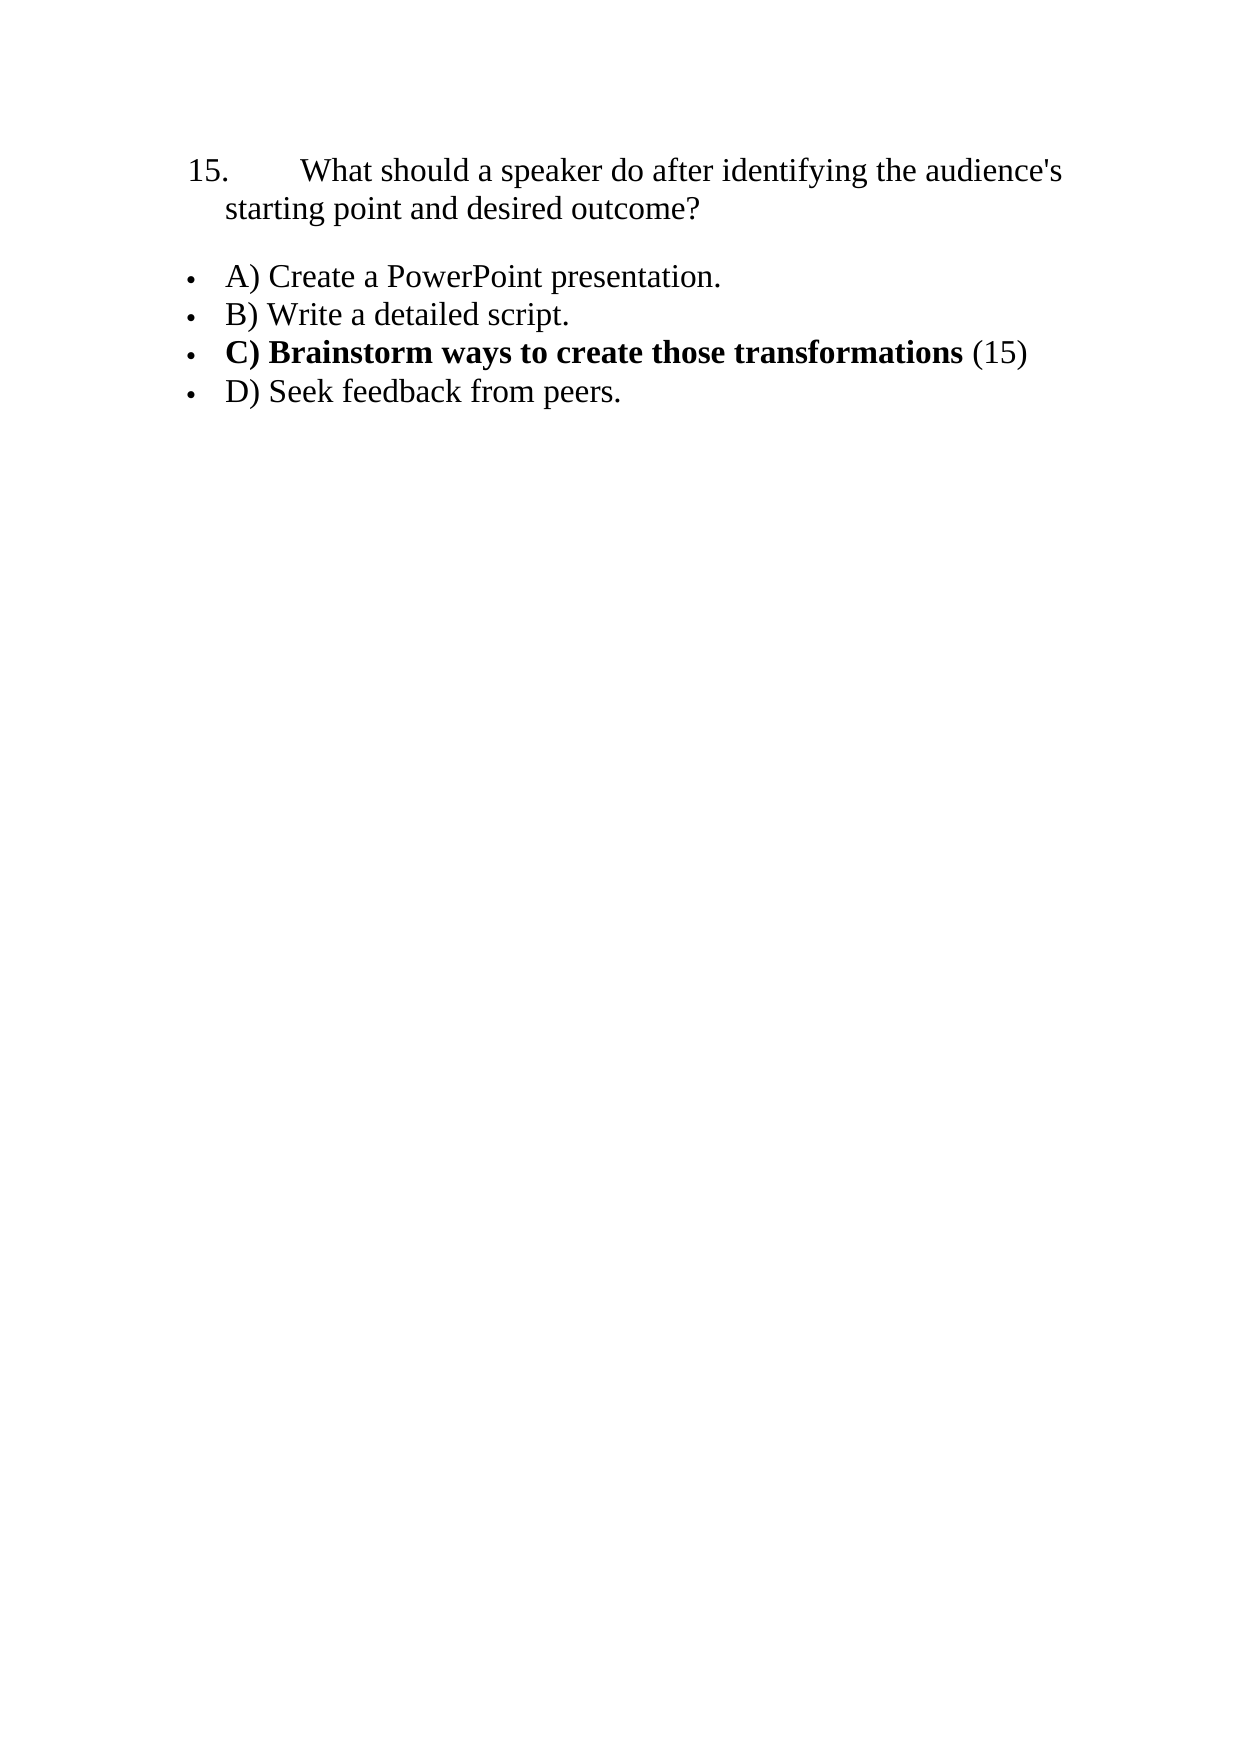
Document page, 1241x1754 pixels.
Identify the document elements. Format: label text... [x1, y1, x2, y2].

list B) Write a detailed script. [187, 294, 1090, 332]
list A) Create a PowerPoint presentation. [187, 256, 1090, 294]
list D) Seek feedback from peers. [187, 371, 1090, 409]
list C) Brainstorm ways to create those transformations (15) [187, 332, 1090, 371]
list What should a speaker do after identifying the audience's starting point and desired outcome? [187, 150, 1090, 227]
